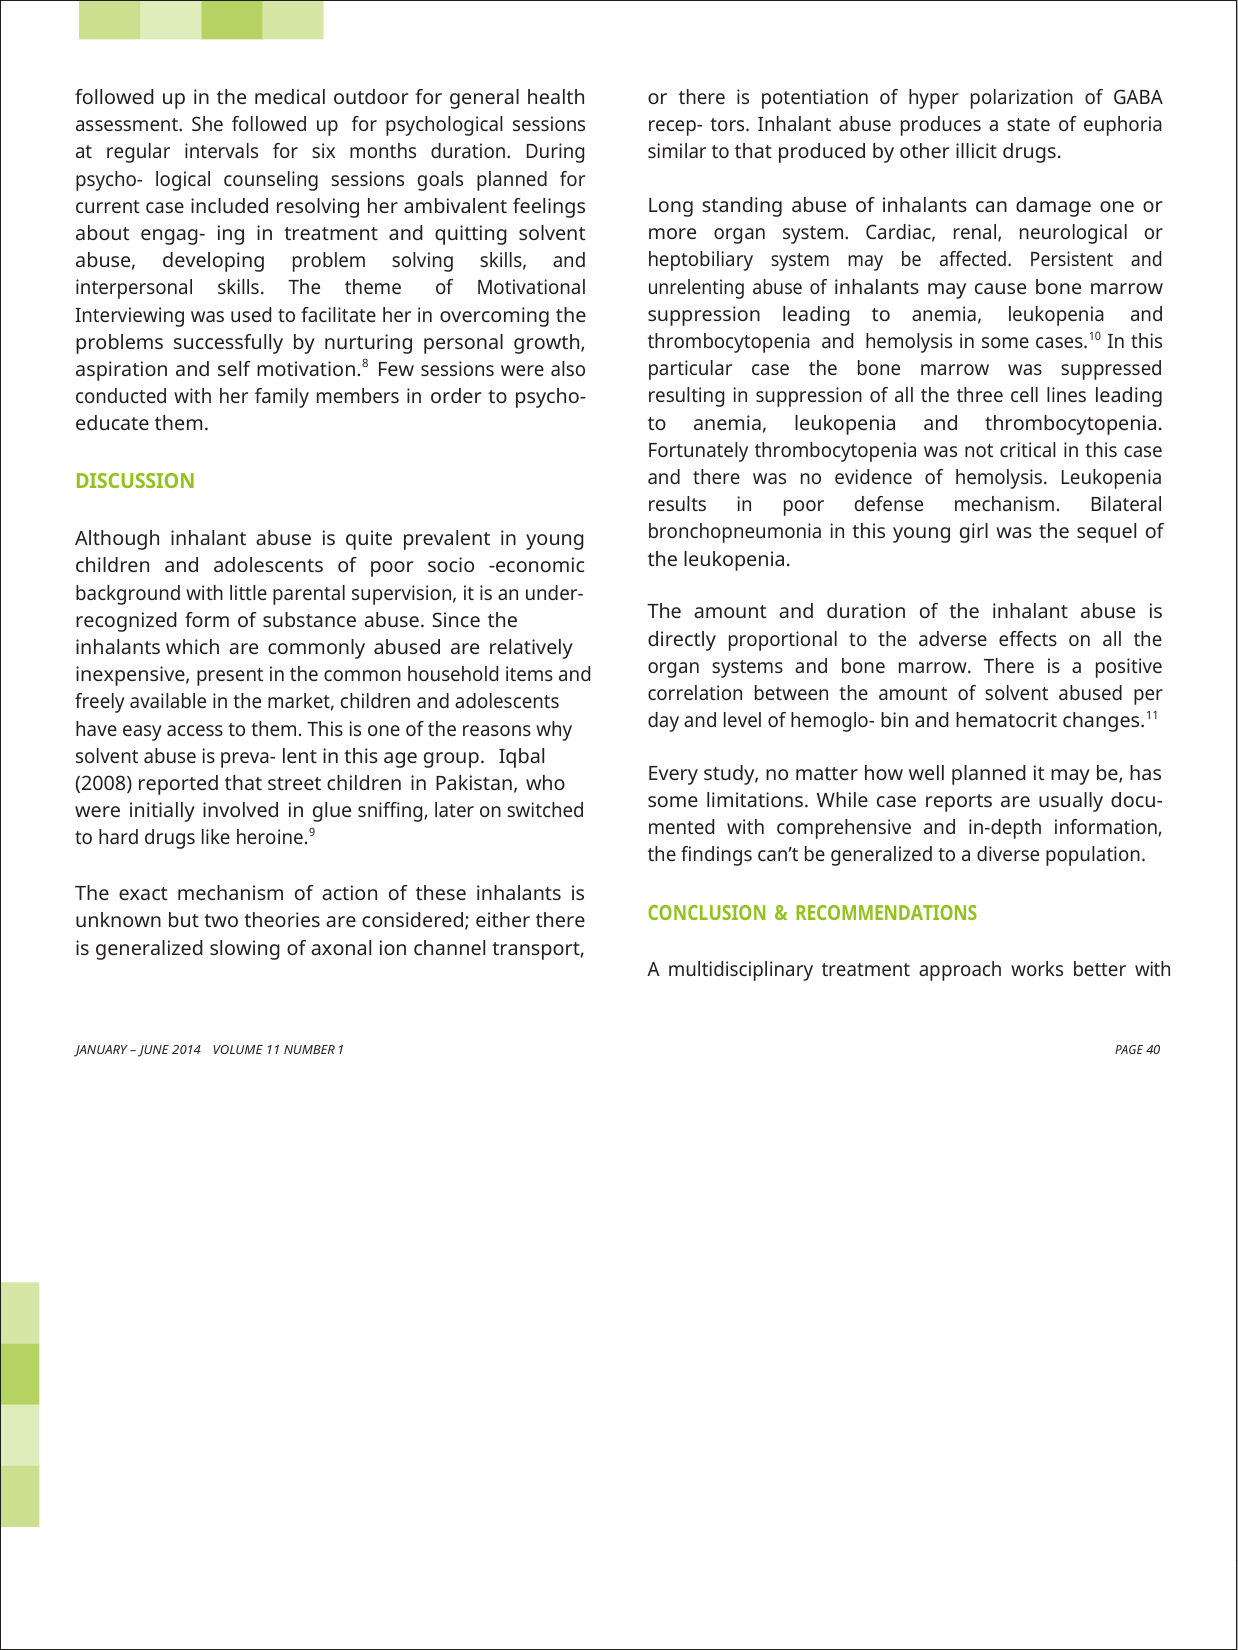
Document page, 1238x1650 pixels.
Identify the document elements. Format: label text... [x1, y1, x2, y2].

text JANUARY – JUNE 2014 VOLUME 11 NUMBER 1 PAGE 40 [76, 1041, 1175, 1058]
text The exact mechanism of action of these inhalants is unknown but two theories are considered; either there is generalized slowing of axonal ion channel transport, or there is potentiation of hyper polarization of GABA recep- tors. Inhalant abuse produces a state of euphoria similar to that produced by other illicit drugs. [647, 83, 1163, 165]
text Every study, no matter how well planned it may be, has some limitations. While case reports are usually docu- mented with comprehensive and in-depth information, the findings can’t be generalized to a diverse population. [647, 759, 1163, 867]
text The exact mechanism of action of these inhalants is unknown but two theories are considered; either there is generalized slowing of axonal ion channel transport, or there is potentiation of hyper polarization of GABA recep- tors. Inhalant abuse produces a state of euphoria similar to that produced by other illicit drugs. [75, 879, 586, 961]
text A multidisciplinary treatment approach works better with [647, 956, 1175, 982]
subtitle CONCLUSION & RECOMMENDATIONS [647, 898, 1175, 926]
text Long standing abuse of inhalants can damage one or more organ system. Cardiac, renal, neurological or heptobiliary system may be affected. Persistent and unrelenting abuse of inhalants may cause bone marrow suppression leading to anemia, leukopenia and thrombocytopenia and hemolysis in some cases.10 In this particular case the bone marrow was suppressed resulting in suppression of all the three cell lines leading to anemia, leukopenia and thrombocytopenia. Fortunately thrombocytopenia was not critical in this case and there was no evidence of hemolysis. Leukopenia results in poor defense mechanism. Bilateral bronchopneumonia in this young girl was the sequel of the leukopenia. [647, 191, 1163, 572]
subtitle DISCUSSION [75, 467, 598, 495]
text followed up in the medical outdoor for general health assessment. She followed up for psychological sessions at regular intervals for six months duration. During psycho- logical counseling sessions goals planned for current case included resolving her ambivalent feelings about engag- ing in treatment and quitting solvent abuse, developing problem solving skills, and interpersonal skills. The theme of Motivational Interviewing was used to facilitate her in overcoming the problems successfully by nurturing personal growth, aspiration and self motivation.8 Few sessions were also conducted with her family members in order to psycho-educate them. [75, 83, 586, 437]
text Although inhalant abuse is quite prevalent in young children and adolescents of poor socio -economic background with little parental supervision, it is an under- recognized form of substance abuse. Since the inhalants which are commonly abused are relatively inexpensive, present in the common household items and freely available in the market, children and adolescents have easy access to them. This is one of the reasons why solvent abuse is preva- lent in this age group. Iqbal (2008) reported that street children in Pakistan, who were initially involved in glue sniffing, later on switched to hard drugs like heroine.9 [75, 524, 595, 851]
text The amount and duration of the inhalant abuse is directly proportional to the adverse effects on all the organ systems and bone marrow. There is a positive correlation between the amount of solvent abused per day and level of hemoglo- bin and hematocrit changes.11 [647, 598, 1163, 733]
